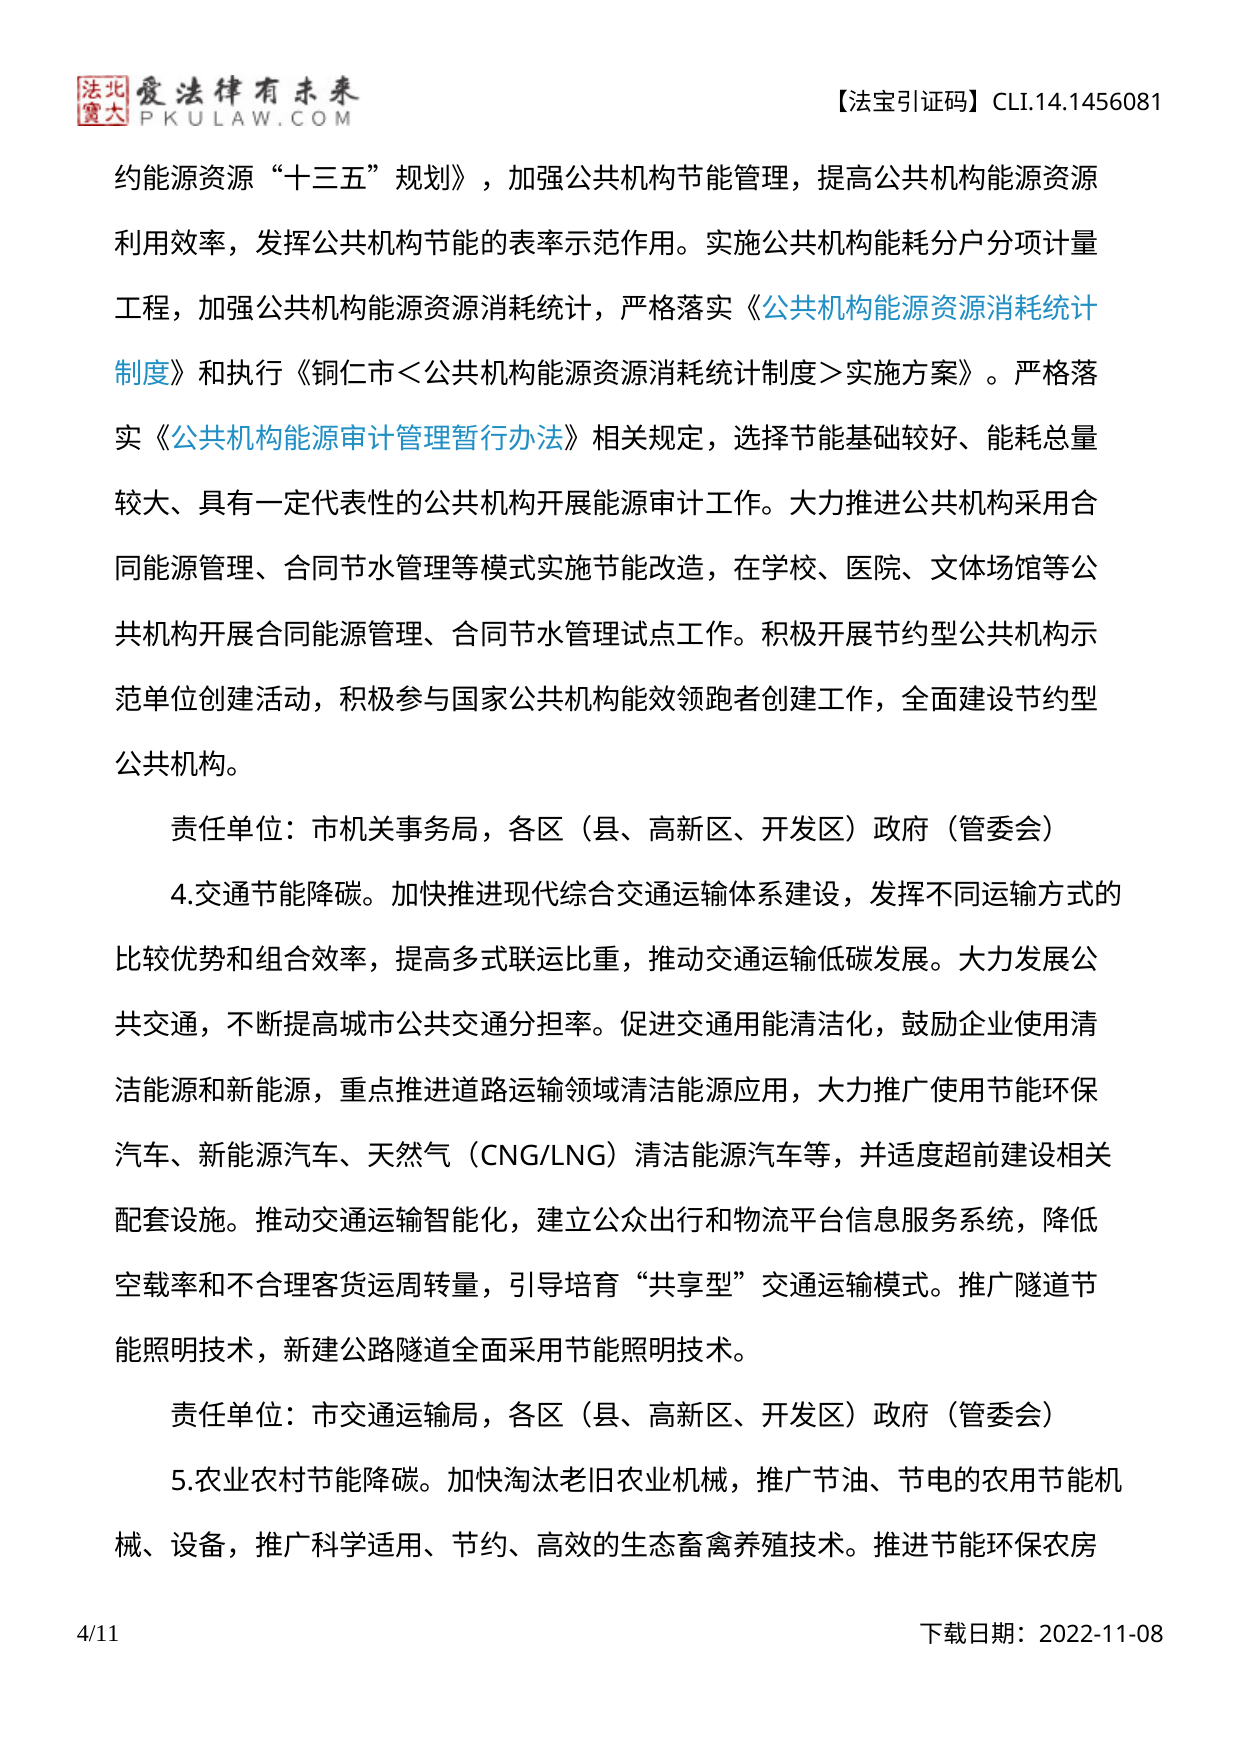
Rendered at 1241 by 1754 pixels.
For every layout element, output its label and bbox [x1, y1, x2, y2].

picture [76, 75, 361, 126]
text [114, 156, 1126, 1564]
